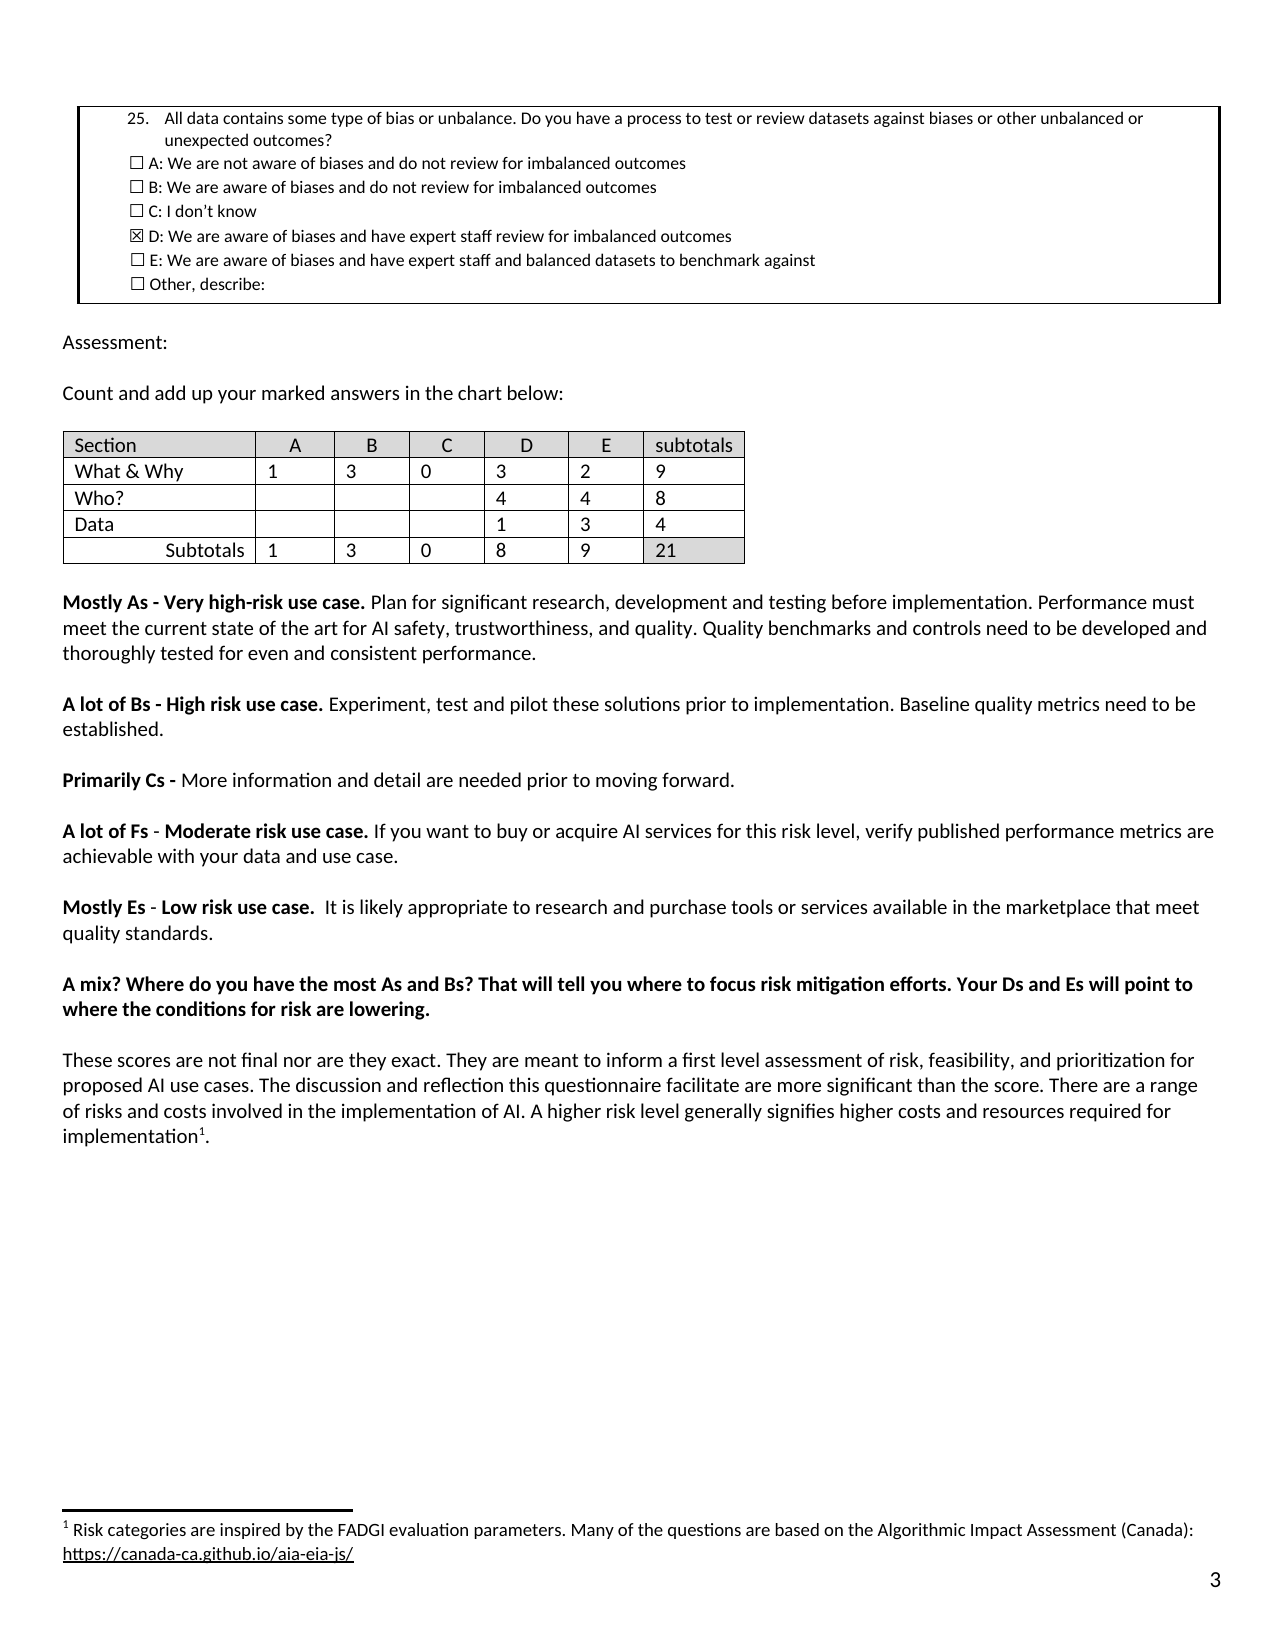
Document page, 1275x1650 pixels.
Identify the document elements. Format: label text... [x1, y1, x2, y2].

table_cell 3 [335, 538, 409, 563]
table_cell [256, 485, 334, 510]
table_header C [410, 432, 484, 457]
table_header Section [64, 432, 255, 457]
table_header B [335, 432, 409, 457]
table_cell 3 [335, 458, 409, 484]
text A lot of Fs - Moderate risk use case. If you want to buy or acquire AI services for this risk level, verify published performance metrics are achievable with your data and use case. [62, 818, 1221, 869]
table_cell All data contains some type of bias or unbalance. Do you have a process to test or review datasets against biases or other unbalanced or unexpected outcomes? A: We are not aware of biases and do not review for imbalanced outcomes B: We are aware of biases and do not review for imbalanced outcomes C: I don’t know D: We are aware of biases and have expert staff review for imbalanced outcomes E: We are aware of biases and have expert staff and balanced datasets to benchmark against Other, describe: [80, 107, 1218, 303]
table_cell 1 [256, 538, 334, 563]
table_cell [335, 485, 409, 510]
table_cell 9 [644, 458, 744, 484]
table_cell [335, 511, 409, 537]
table_header A [256, 432, 334, 457]
table_cell [410, 485, 484, 510]
text These scores are not final nor are they exact. They are meant to inform a first level assessment of risk, feasibility, and prioritization for proposed AI use cases. The discussion and reflection this questionnaire facilitate are more significant than the score. There are a range of risks and costs involved in the implementation of AI. A higher risk level generally signifies higher costs and resources required for implementation. [62, 1047, 1221, 1149]
table_cell Who? [64, 485, 255, 510]
table_header E [569, 432, 643, 457]
table_cell 3 [569, 511, 643, 537]
text A mix? Where do you have the most As and Bs? That will tell you where to focus risk mitigation efforts. Your Ds and Es will point to where the conditions for risk are lowering. [62, 971, 1221, 1022]
table_cell 0 [410, 458, 484, 484]
table_header subtotals [644, 432, 744, 457]
table_cell 3 [485, 458, 568, 484]
table_cell 2 [569, 458, 643, 484]
text Primarily Cs - More information and detail are needed prior to moving forward. [62, 767, 1221, 793]
table_header D [485, 432, 568, 457]
table_cell Data [64, 511, 255, 537]
table_cell What & Why [64, 458, 255, 484]
text Assessment: [62, 329, 1221, 354]
table_cell Subtotals [64, 538, 255, 563]
table_cell 4 [485, 485, 568, 510]
table_cell 21 [644, 538, 744, 563]
table_cell 1 [485, 511, 568, 537]
table_cell 8 [485, 538, 568, 563]
text Mostly As - Very high-risk use case. Plan for significant research, development and testing before implementation. Performance must meet the current state of the art for AI safety, trustworthiness, and quality. Quality benchmarks and controls need to be developed and thoroughly tested for even and consistent performance. [62, 589, 1221, 666]
table_cell [410, 511, 484, 537]
table_cell 4 [644, 511, 744, 537]
table_cell 9 [569, 538, 643, 563]
text Mostly Es - Low risk use case. It is likely appropriate to research and purchase tools or services available in the marketplace that meet quality standards. [62, 894, 1221, 945]
table_cell [256, 511, 334, 537]
table_cell 8 [644, 485, 744, 510]
table_cell 1 [256, 458, 334, 484]
text A lot of Bs - High risk use case. Experiment, test and pilot these solutions prior to implementation. Baseline quality metrics need to be established. [62, 691, 1221, 742]
table_cell 0 [410, 538, 484, 563]
text Count and add up your marked answers in the chart below: [62, 380, 1221, 405]
table_cell 4 [569, 485, 643, 510]
